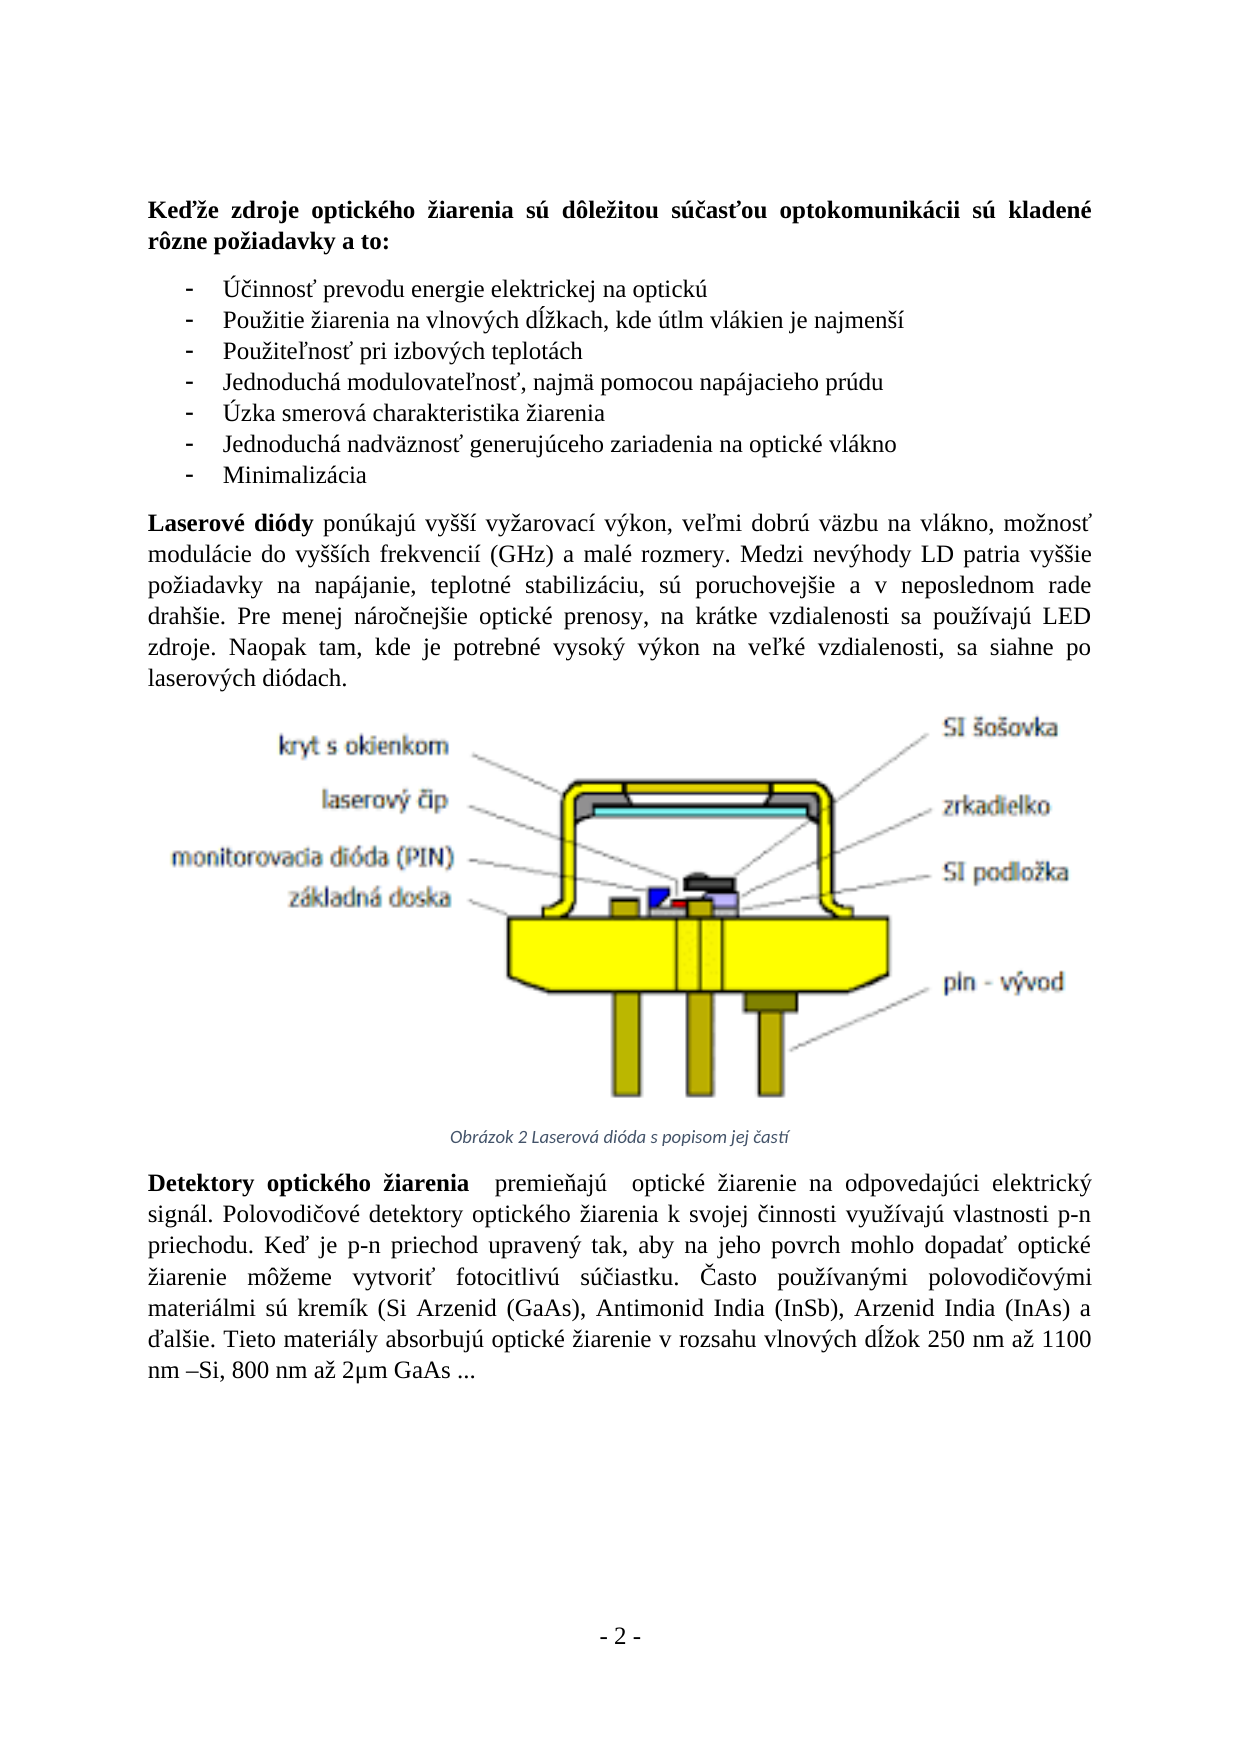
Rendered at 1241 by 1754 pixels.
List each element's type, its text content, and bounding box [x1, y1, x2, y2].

text Laserové diódy ponúkajú vyšší vyžarovací výkon, veľmi dobrú väzbu na vlákno, možnosť modulácie do vyšších frekvencií (GHz) a malé rozmery. Medzi nevýhody LD patria vyššie požiadavky na napájanie, teplotné stabilizáciu, sú poruchovejšie a v neposlednom rade drahšie. Pre menej náročnejšie optické prenosy, na krátke vzdialenosti sa používajú LED zdroje. Naopak tam, kde je potrebné vysoký výkon na veľké vzdialenosti, sa siahne po laserových diódach. [148, 508, 1093, 692]
list Účinnosť prevodu energie elektrickej na optickú [185, 274, 1093, 303]
picture [166, 711, 1074, 1106]
list Minimalizácia [185, 460, 1093, 489]
text Keďže zdroje optického žiarenia sú dôležitou súčasťou optokomunikácii sú kladené rôzne požiadavky a to: [148, 195, 1093, 255]
text Obrázok 2 Laserová dióda s popisom jej častí [148, 1125, 1093, 1148]
text Detektory optického žiarenia premieňajú optické žiarenie na odpovedajúci elektrický signál. Polovodičové detektory optického žiarenia k svojej činnosti využívajú vlastnosti p-n priechodu. Keď je p-n priechod upravený tak, aby na jeho povrch mohlo dopadať optické žiarenie môžeme vytvoriť fotocitlivú súčiastku. Často používanými polovodičovými materiálmi sú kremík (Si Arzenid (GaAs), Antimonid India (InSb), Arzenid India (InAs) a ďalšie. Tieto materiály absorbujú optické žiarenie v rozsahu vlnových dĺžok 250 nm až 1100 nm –Si, 800 nm až 2μm GaAs ... [148, 1168, 1093, 1383]
list Jednoduchá nadväznosť generujúceho zariadenia na optické vlákno [185, 429, 1093, 458]
list Jednoduchá modulovateľnosť, najmä pomocou napájacieho prúdu [185, 367, 1093, 396]
list Použiteľnosť pri izbových teplotách [185, 336, 1093, 365]
list Úzka smerová charakteristika žiarenia [185, 398, 1093, 427]
list Použitie žiarenia na vlnových dĺžkach, kde útlm vlákien je najmenší [185, 305, 1093, 334]
